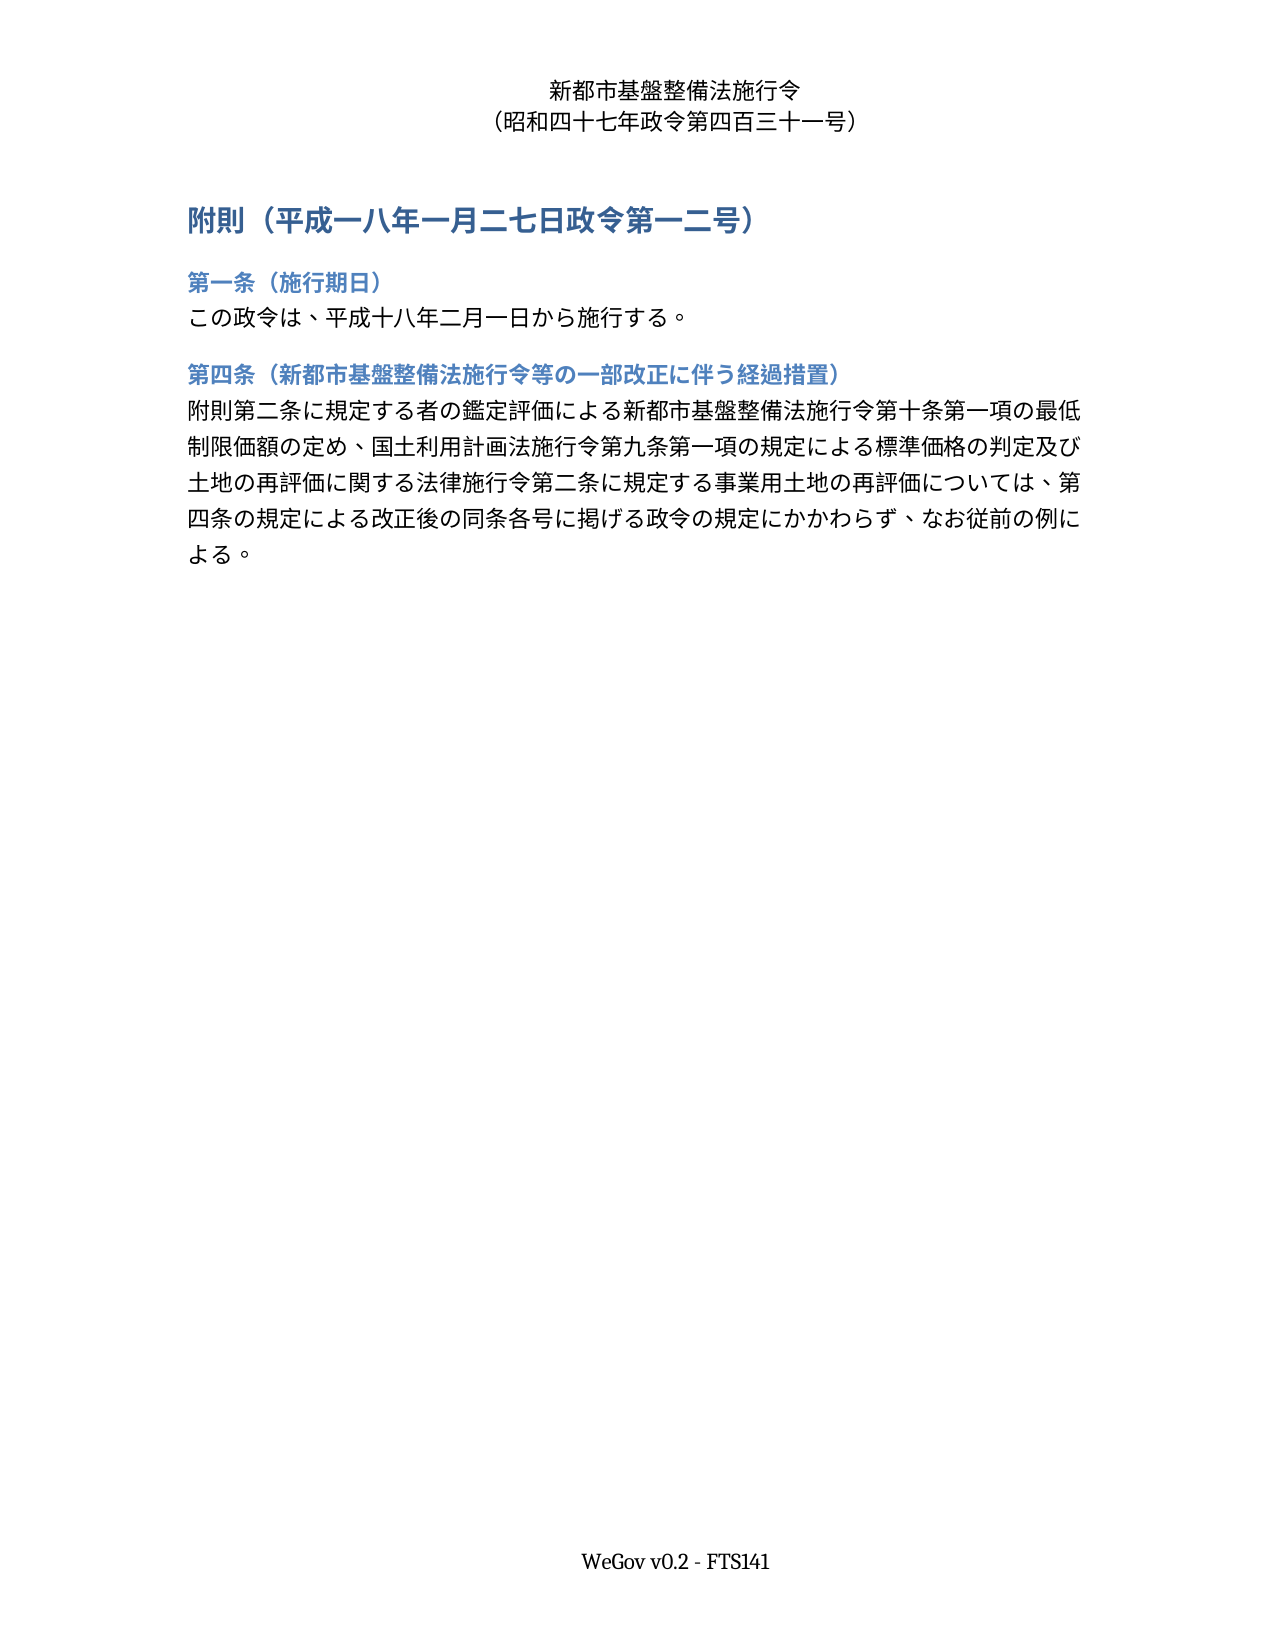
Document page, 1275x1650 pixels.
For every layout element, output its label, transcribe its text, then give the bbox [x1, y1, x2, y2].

subtitle 第一条（施行期日） [187, 266, 1087, 298]
text この政令は、平成十八年二月一日から施行する。 [187, 302, 1087, 334]
subtitle 附則（平成一八年一月二七日政令第一二号） [187, 200, 1087, 240]
subtitle 第四条（新都市基盤整備法施行令等の一部改正に伴う経過措置） [187, 359, 1087, 390]
text 附則第二条に規定する者の鑑定評価による新都市基盤整備法施行令第十条第一項の最低制限価額の定め、国土利用計画法施行令第九条第一項の規定による標準価格の判定及び土地の再評価に関する法律施行令第二条に規定する事業用土地の再評価については、第四条の規定による改正後の同条各号に掲げる政令の規定にかかわらず、なお従前の例による。 [187, 395, 1087, 570]
